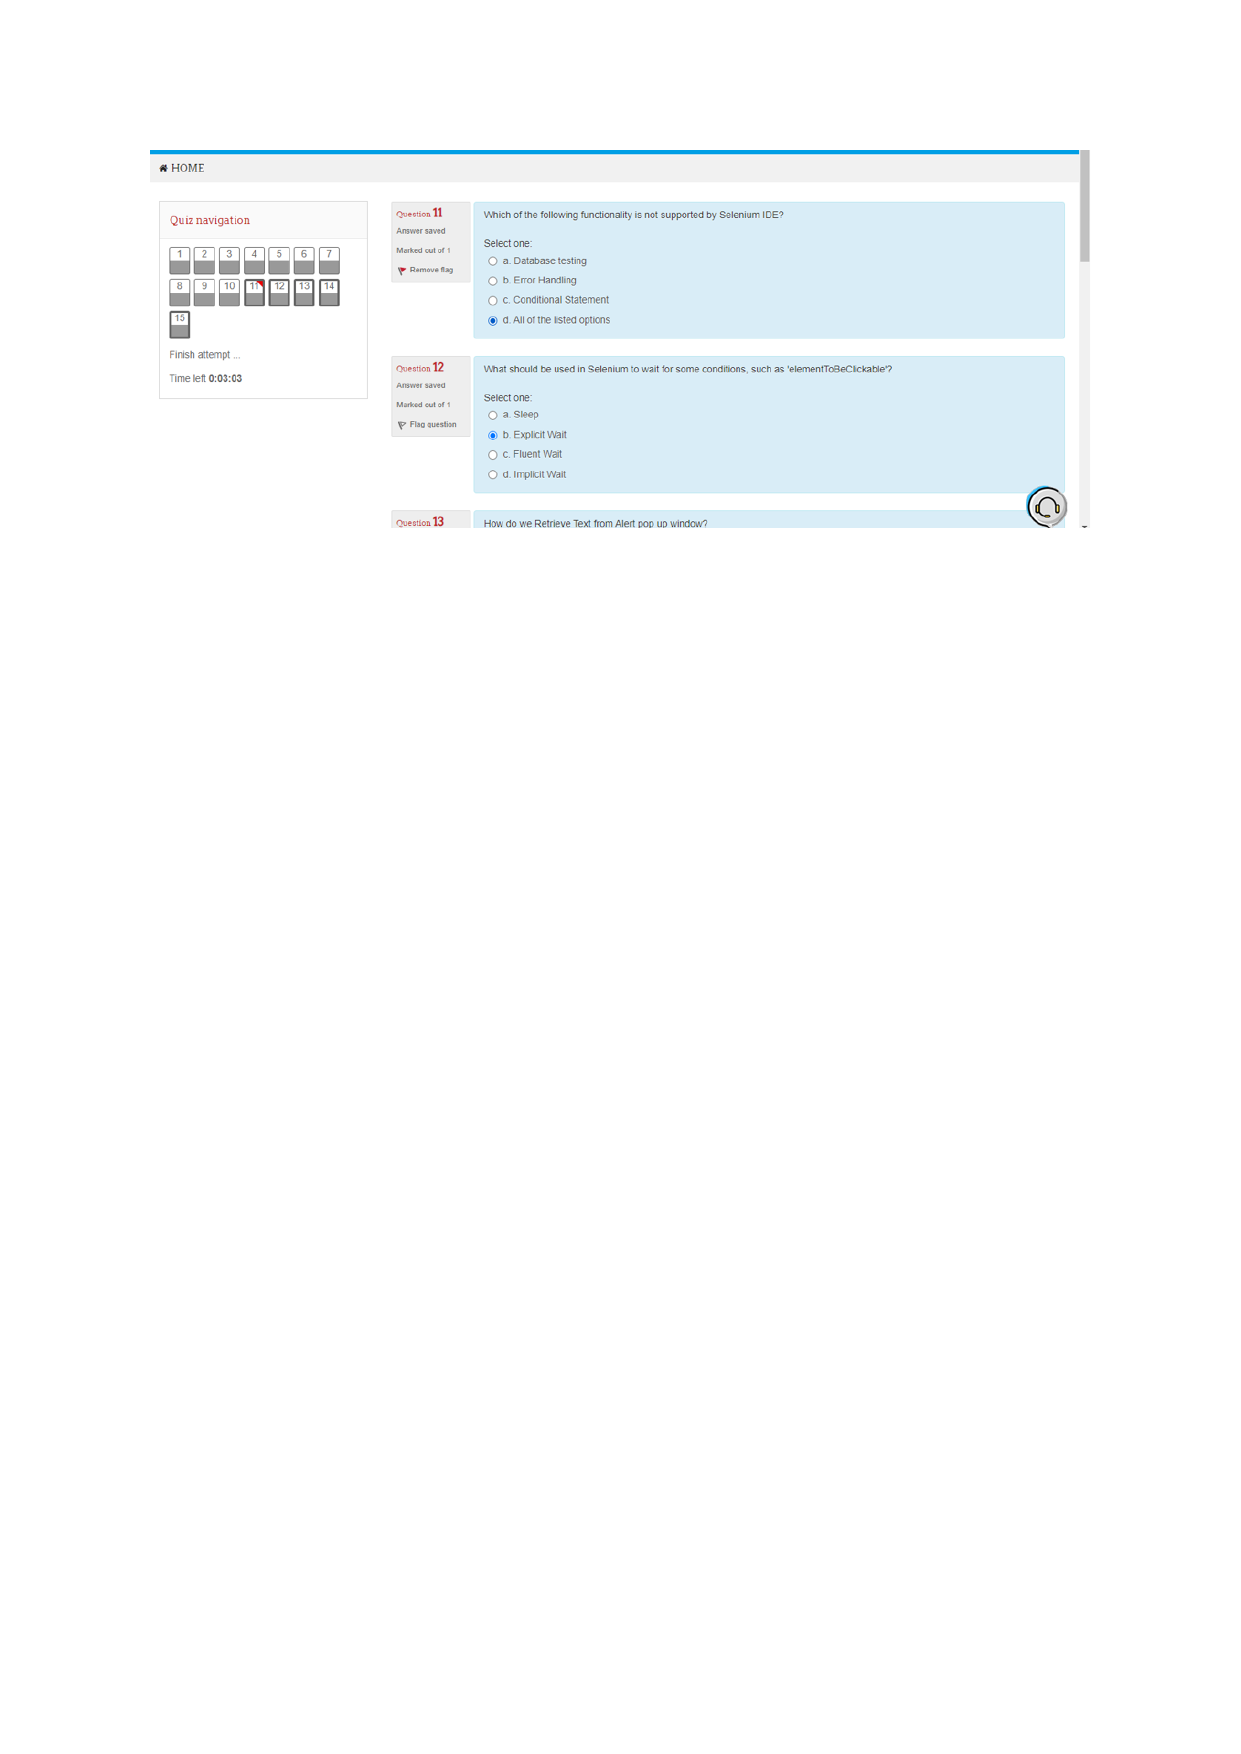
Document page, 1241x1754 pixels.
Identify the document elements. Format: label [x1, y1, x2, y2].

picture [150, 150, 1091, 528]
